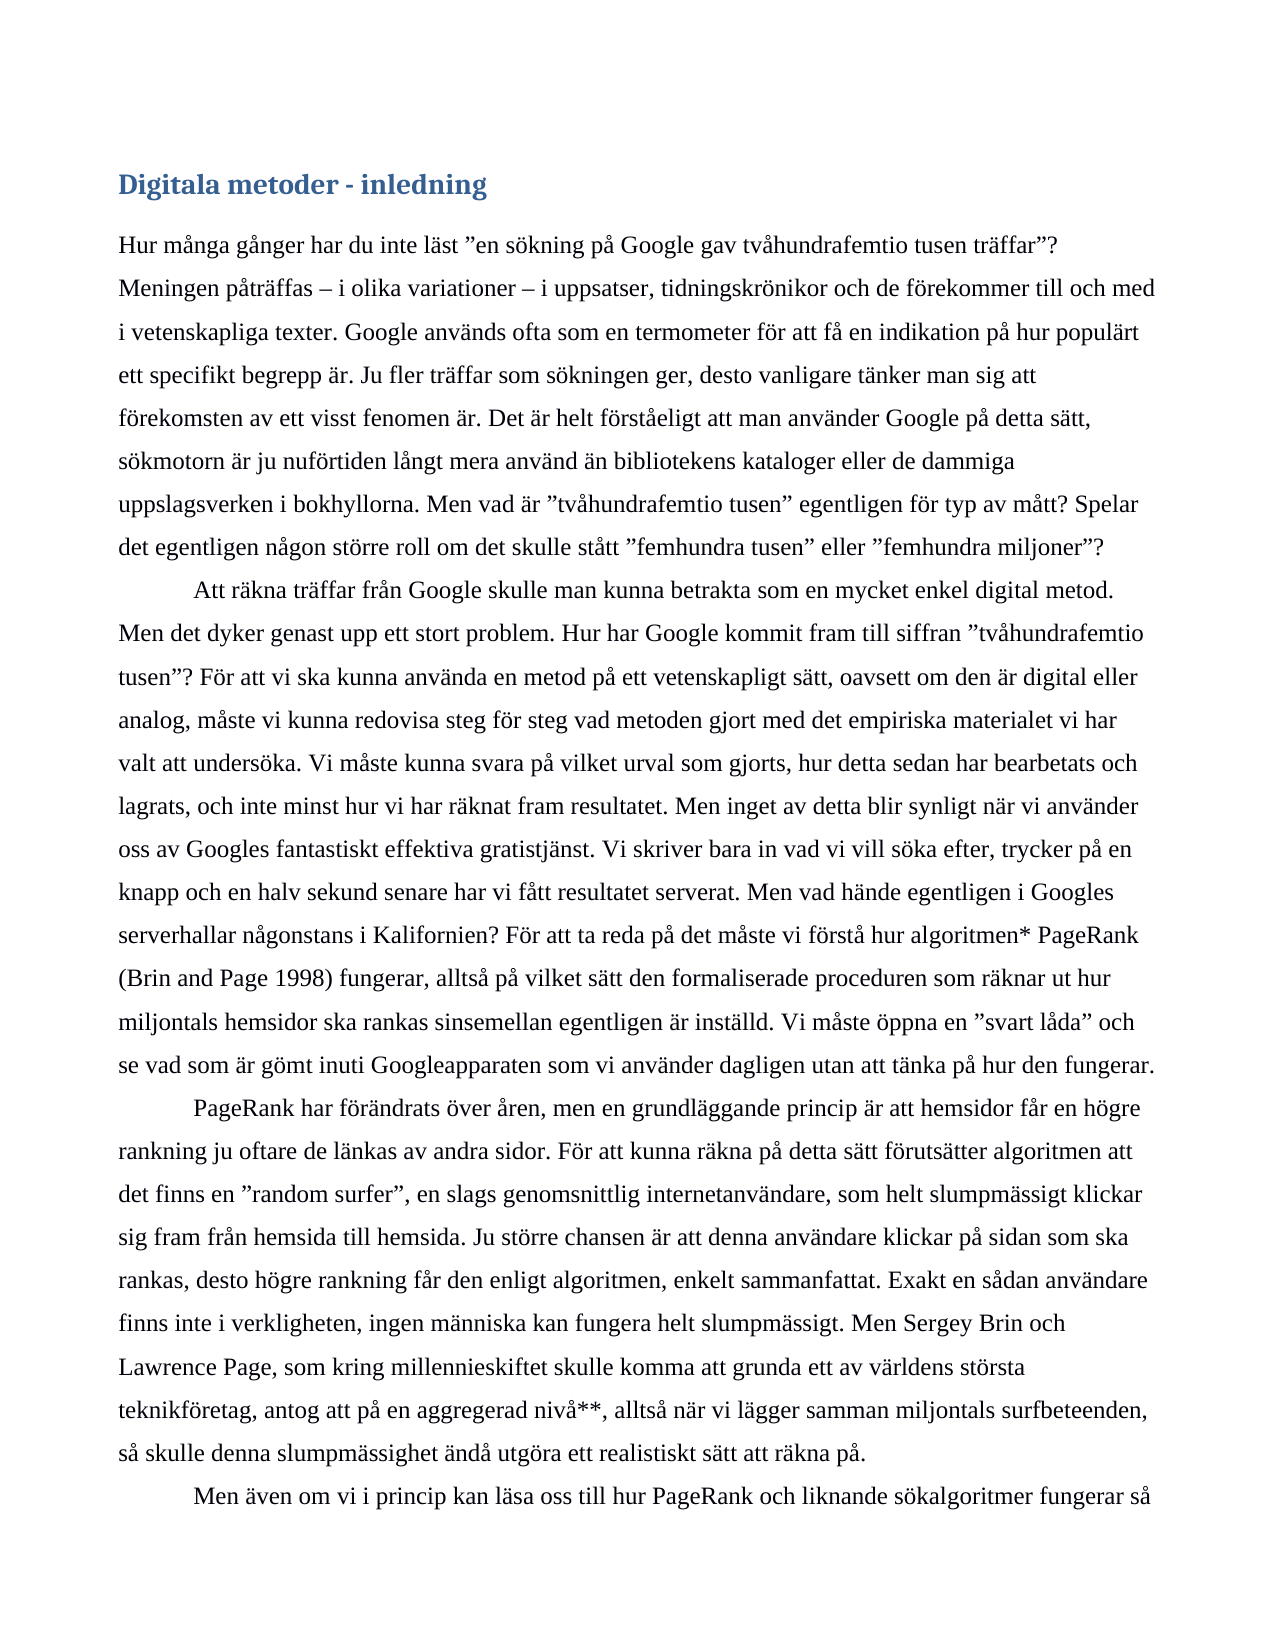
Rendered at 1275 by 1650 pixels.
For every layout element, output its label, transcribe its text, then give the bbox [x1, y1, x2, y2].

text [118, 1481, 1157, 1510]
subtitle Digitala metoder - inledning [118, 168, 1157, 202]
text PageRank har förändrats över åren, men en grundläggande princip är att hemsidor får en högre rankning ju oftare de länkas av andra sidor. För att kunna räkna på detta sätt förutsätter algoritmen att det finns en ”random surfer”, en slags genomsnittlig internetanvändare, som helt slumpmässigt klickar sig fram från hemsida till hemsida. Ju större chansen är att denna användare klickar på sidan som ska rankas, desto högre rankning får den enligt algoritmen, enkelt sammanfattat. Exakt en sådan användare finns inte i verkligheten, ingen människa kan fungera helt slumpmässigt. Men Sergey Brin och Lawrence Page, som kring millennieskiftet skulle komma att grunda ett av världens största teknikföretag, antog att på en aggregerad nivå**, alltså när vi lägger samman miljontals surfbeteenden, så skulle denna slumpmässighet ändå utgöra ett realistiskt sätt att räkna på. [118, 1093, 1157, 1467]
text Hur många gånger har du inte läst ”en sökning på Google gav tvåhundrafemtio tusen träffar”? Meningen påträffas – i olika variationer – i uppsatser, tidningskrönikor och de förekommer till och med i vetenskapliga texter. Google används ofta som en termometer för att få en indikation på hur populärt ett specifikt begrepp är. Ju fler träffar som sökningen ger, desto vanligare tänker man sig att förekomsten av ett visst fenomen är. Det är helt förståeligt att man använder Google på detta sätt, sökmotorn är ju nuförtiden långt mera använd än bibliotekens kataloger eller de dammiga uppslagsverken i bokhyllorna. Men vad är ”tvåhundrafemtio tusen” egentligen för typ av mått? Spelar det egentligen någon större roll om det skulle stått ”femhundra tusen” eller ”femhundra miljoner”? [118, 230, 1157, 561]
text Att räkna träffar från Google skulle man kunna betrakta som en mycket enkel digital metod. Men det dyker genast upp ett stort problem. Hur har Google kommit fram till siffran ”tvåhundrafemtio tusen”? För att vi ska kunna använda en metod på ett vetenskapligt sätt, oavsett om den är digital eller analog, måste vi kunna redovisa steg för steg vad metoden gjort med det empiriska materialet vi har valt att undersöka. Vi måste kunna svara på vilket urval som gjorts, hur detta sedan har bearbetats och lagrats, och inte minst hur vi har räknat fram resultatet. Men inget av detta blir synligt när vi använder oss av Googles fantastiskt effektiva gratistjänst. Vi skriver bara in vad vi vill söka efter, trycker på en knapp och en halv sekund senare har vi fått resultatet serverat. Men vad hände egentligen i Googles serverhallar någonstans i Kalifornien? För att ta reda på det måste vi förstå hur algoritmen* PageRank (Brin and Page 1998) fungerar, alltså på vilket sätt den formaliserade proceduren som räknar ut hur miljontals hemsidor ska rankas sinsemellan egentligen är inställd. Vi måste öppna en ”svart låda” och se vad som är gömt inuti Googleapparaten som vi använder dagligen utan att tänka på hur den fungerar. [118, 575, 1157, 1078]
